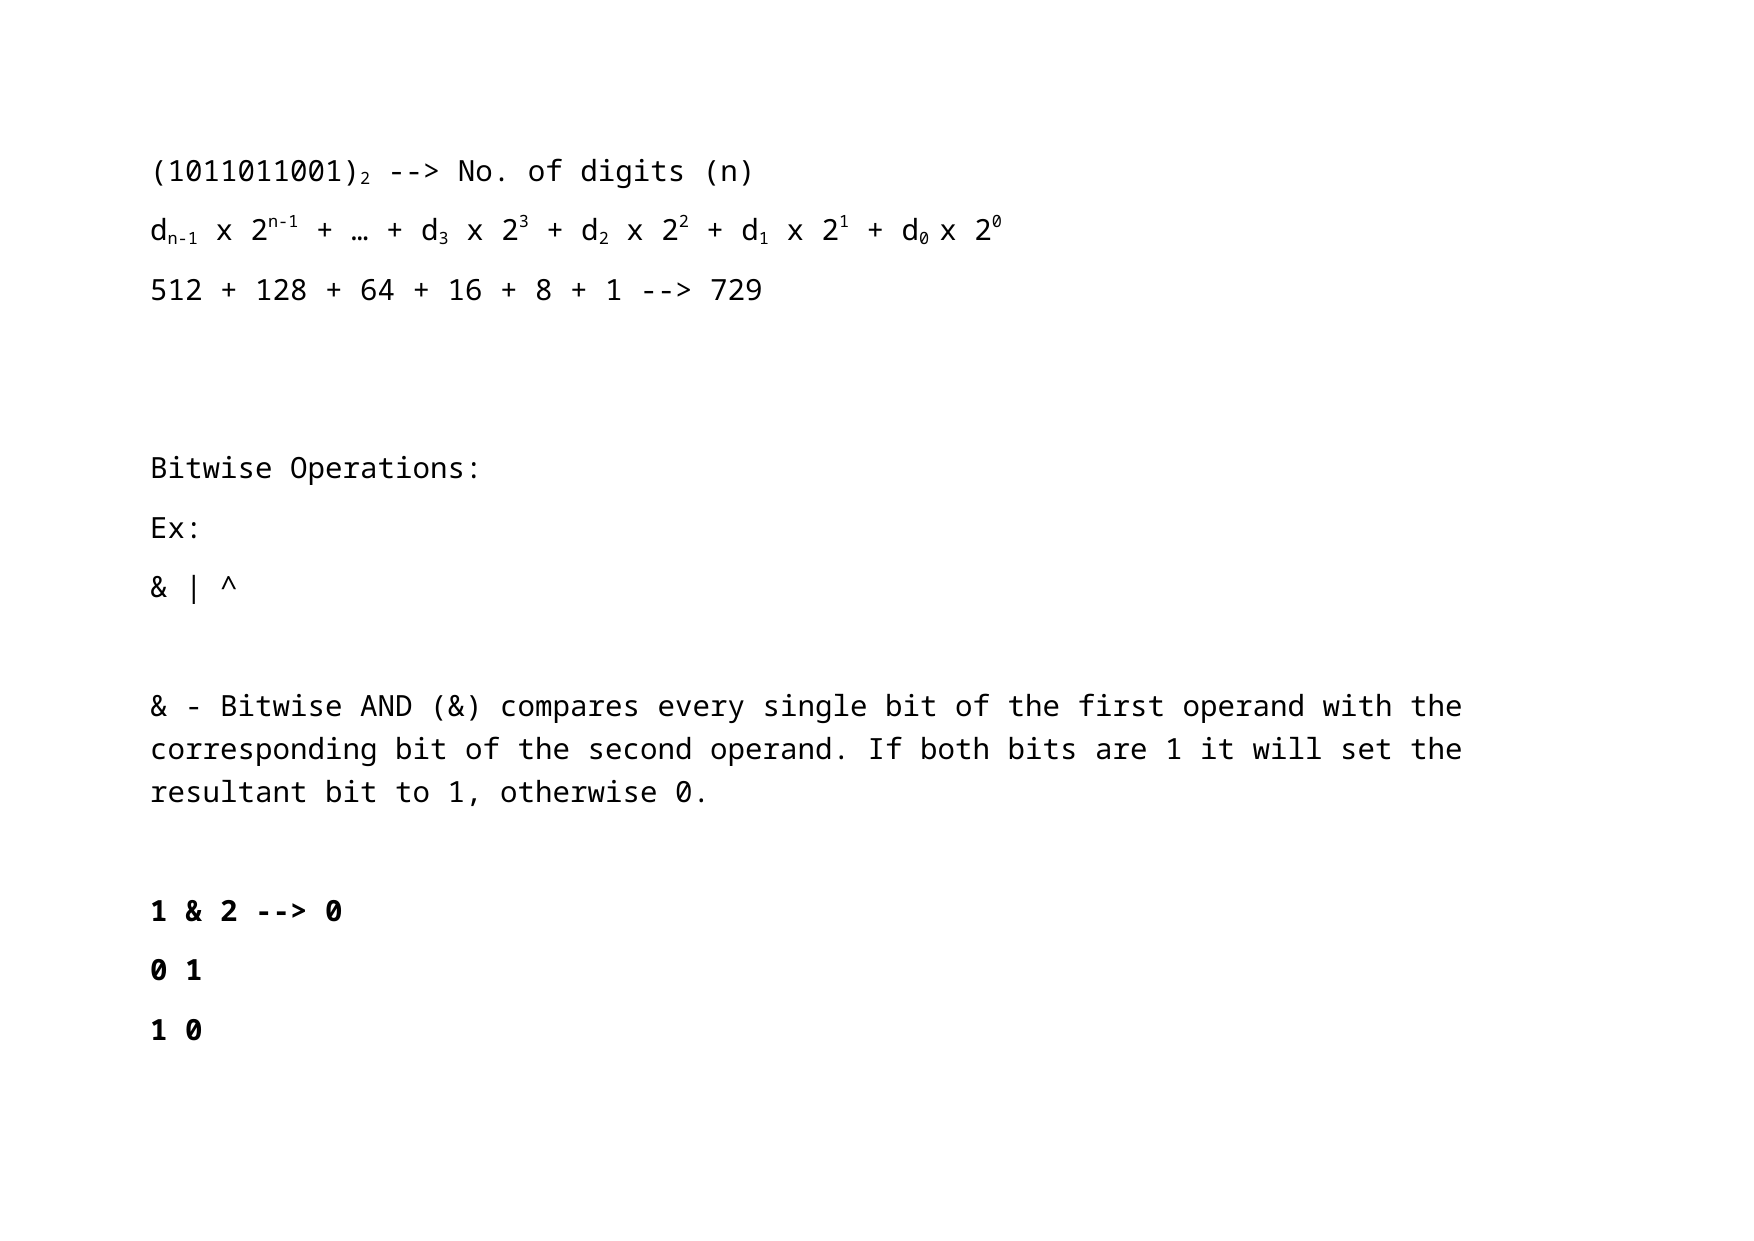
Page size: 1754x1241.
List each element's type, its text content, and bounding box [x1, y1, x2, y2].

text 1 & 2 --> 0 [150, 890, 1604, 929]
text Bitwise Operations: [150, 447, 1604, 487]
text 1 0 [150, 1009, 1604, 1048]
text (1011011001)2 --> No. of digits (n) [150, 150, 1604, 190]
text 0 1 [150, 949, 1604, 989]
text Ex: [150, 507, 1604, 547]
text & | ^ [150, 566, 1604, 606]
text dn-1 x 2n-1 + … + d3 x 23 + d2 x 22 + d1 x 21 + d0 x 20 [150, 209, 1604, 249]
text 512 + 128 + 64 + 16 + 8 + 1 --> 729 [150, 269, 1604, 309]
text & - Bitwise AND (&) compares every single bit of the first operand with the corresponding bit of the second operand. If both bits are 1 it will set the resultant bit to 1, otherwise 0. [150, 685, 1604, 811]
